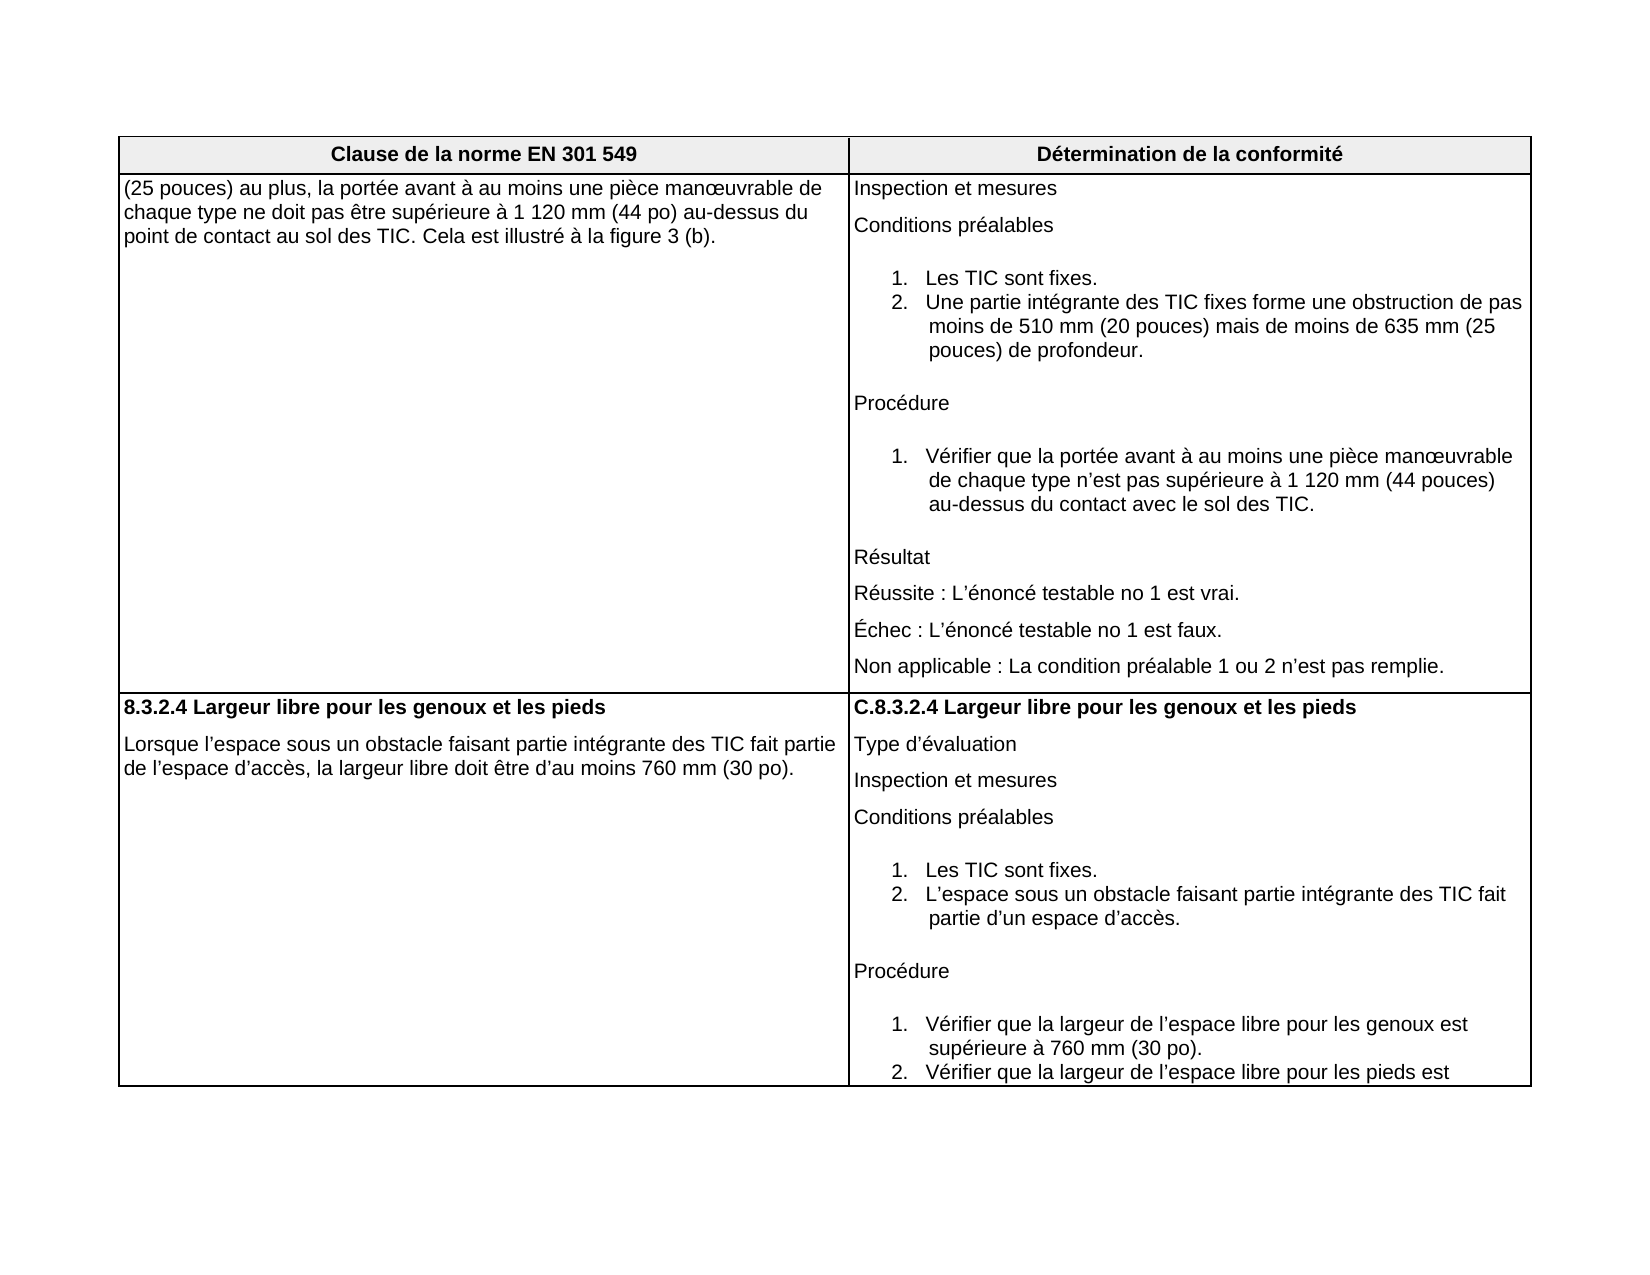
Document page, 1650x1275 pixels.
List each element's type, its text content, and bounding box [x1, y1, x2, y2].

table_header Détermination de la conformité [850, 137, 1530, 173]
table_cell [120, 175, 848, 692]
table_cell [850, 694, 1530, 1085]
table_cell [850, 175, 1530, 692]
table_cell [120, 694, 848, 1085]
table_header Clause de la norme EN 301 549 [120, 137, 849, 173]
